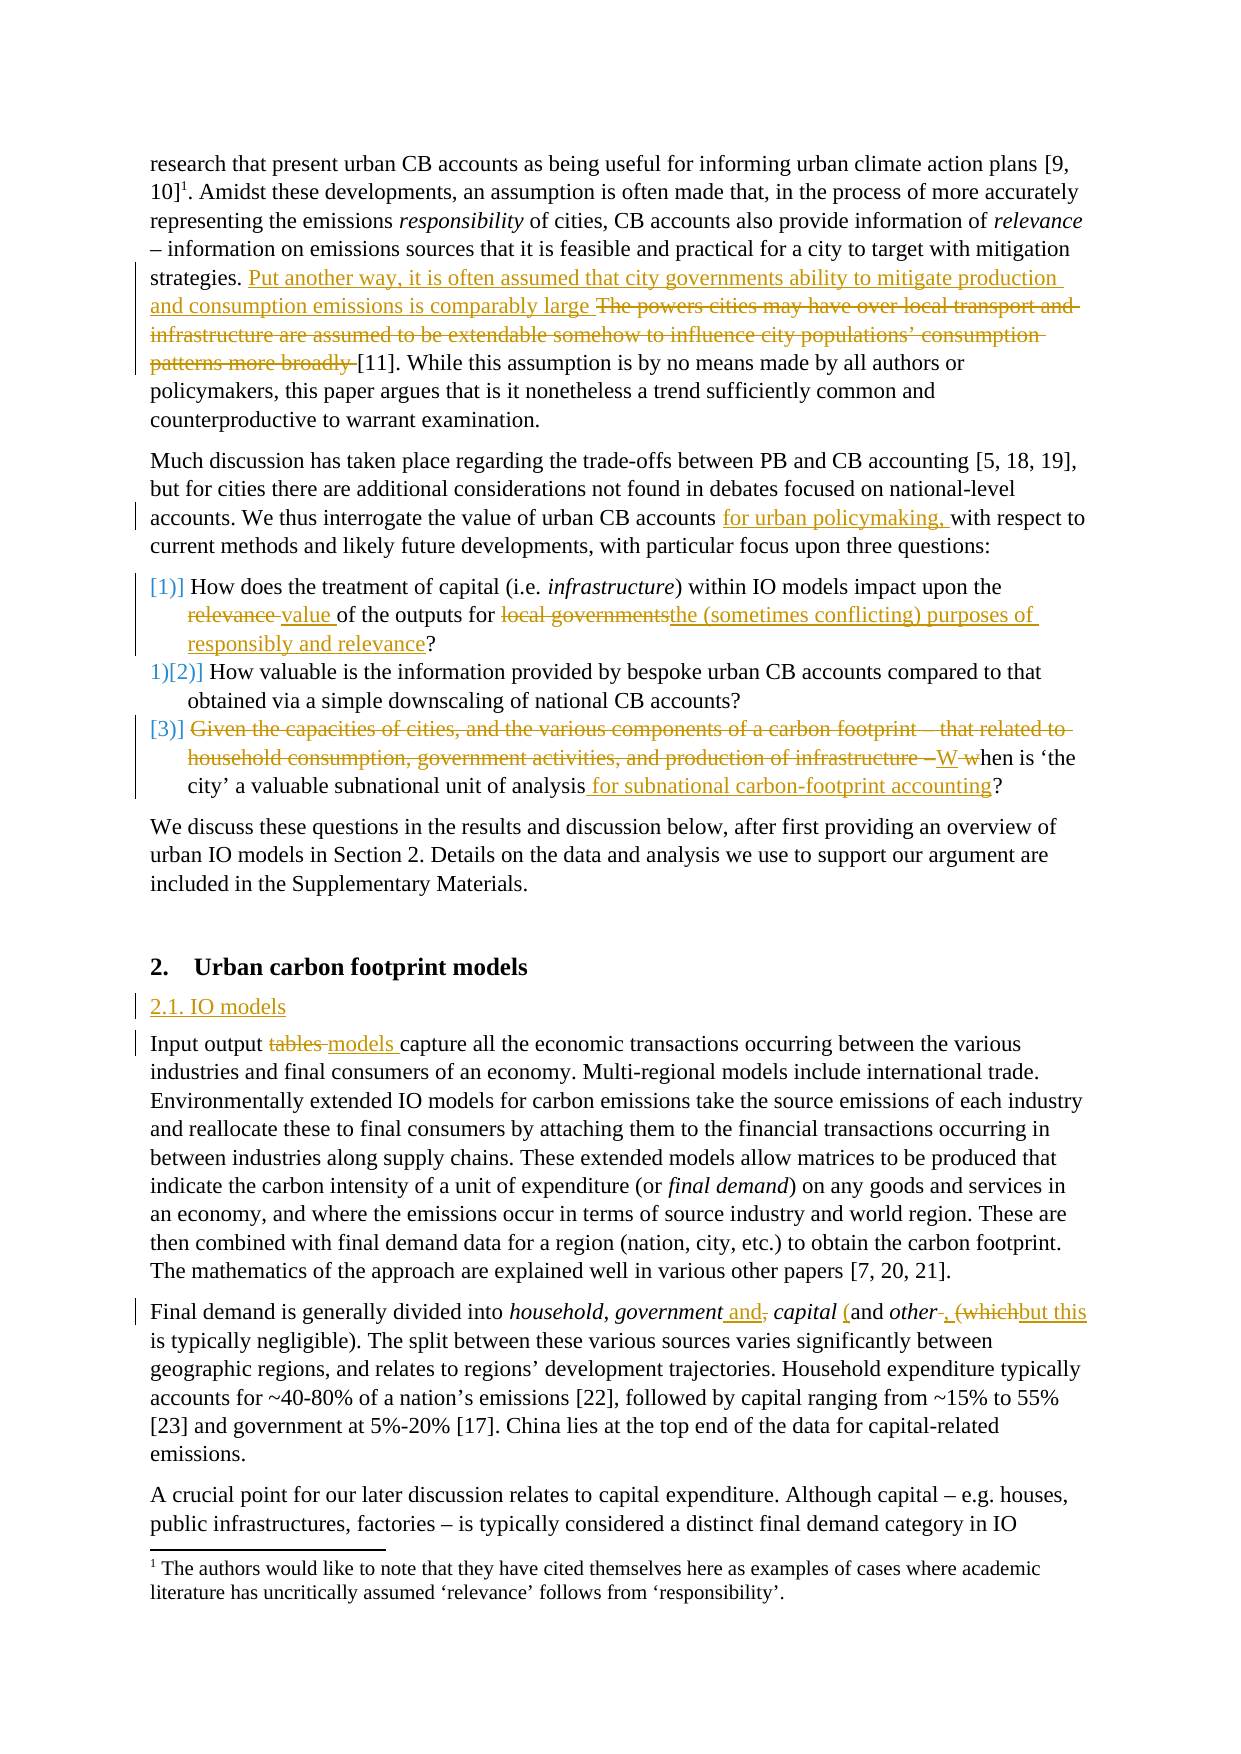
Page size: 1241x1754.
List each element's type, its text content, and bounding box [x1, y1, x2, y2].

text Final demand is generally divided into household, government capital and other is typically negligible). The split between these various sources varies significantly between geographic regions, and relates to regions’ development trajectories. Household expenditure typically accounts for ~40-80% of a nation’s emissions [22], followed by capital ranging from ~15% to 55% [23] and government at 5%-20% [17]. China lies at the top end of the data for capital-related emissions. [150, 1298, 1090, 1467]
list How valuable is the information provided by bespoke urban CB accounts compared to that obtained via a simple downscaling of national CB accounts? [150, 658, 1090, 713]
text Much discussion has taken place regarding the trade-offs between PB and CB accounting [5, 18, 19], but for cities there are additional considerations not found in debates focused on national-level accounts. We thus interrogate the value of urban CB accounts with respect to current methods and likely future developments, with particular focus upon three questions: [150, 447, 1090, 558]
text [150, 150, 1090, 432]
text We discuss these questions in the results and discussion below, after first providing an overview of urban IO models in Section 2. Details on the data and analysis we use to support our argument are included in the Supplementary Materials. [150, 813, 1090, 896]
text 2. Urban carbon footprint models [150, 952, 1090, 981]
list hen is ‘the city’ a valuable subnational unit of analysis? [150, 715, 1090, 798]
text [150, 1481, 1090, 1536]
list How does the treatment of capital (i.e. infrastructure) within IO models impact upon the of the outputs for ? [150, 573, 1090, 656]
text Input output capture all the economic transactions occurring between the various industries and final consumers of an economy. Multi-regional models include international trade. Environmentally extended IO models for carbon emissions take the source emissions of each industry and reallocate these to final consumers by attaching them to the financial transactions occurring in between industries along supply chains. These extended models allow matrices to be produced that indicate the carbon intensity of a unit of expenditure (or final demand) on any goods and services in an economy, and where the emissions occur in terms of source industry and world region. These are then combined with final demand data for a region (nation, city, etc.) to obtain the carbon footprint. The mathematics of the approach are explained well in various other papers [7, 20, 21]. [150, 1030, 1090, 1284]
